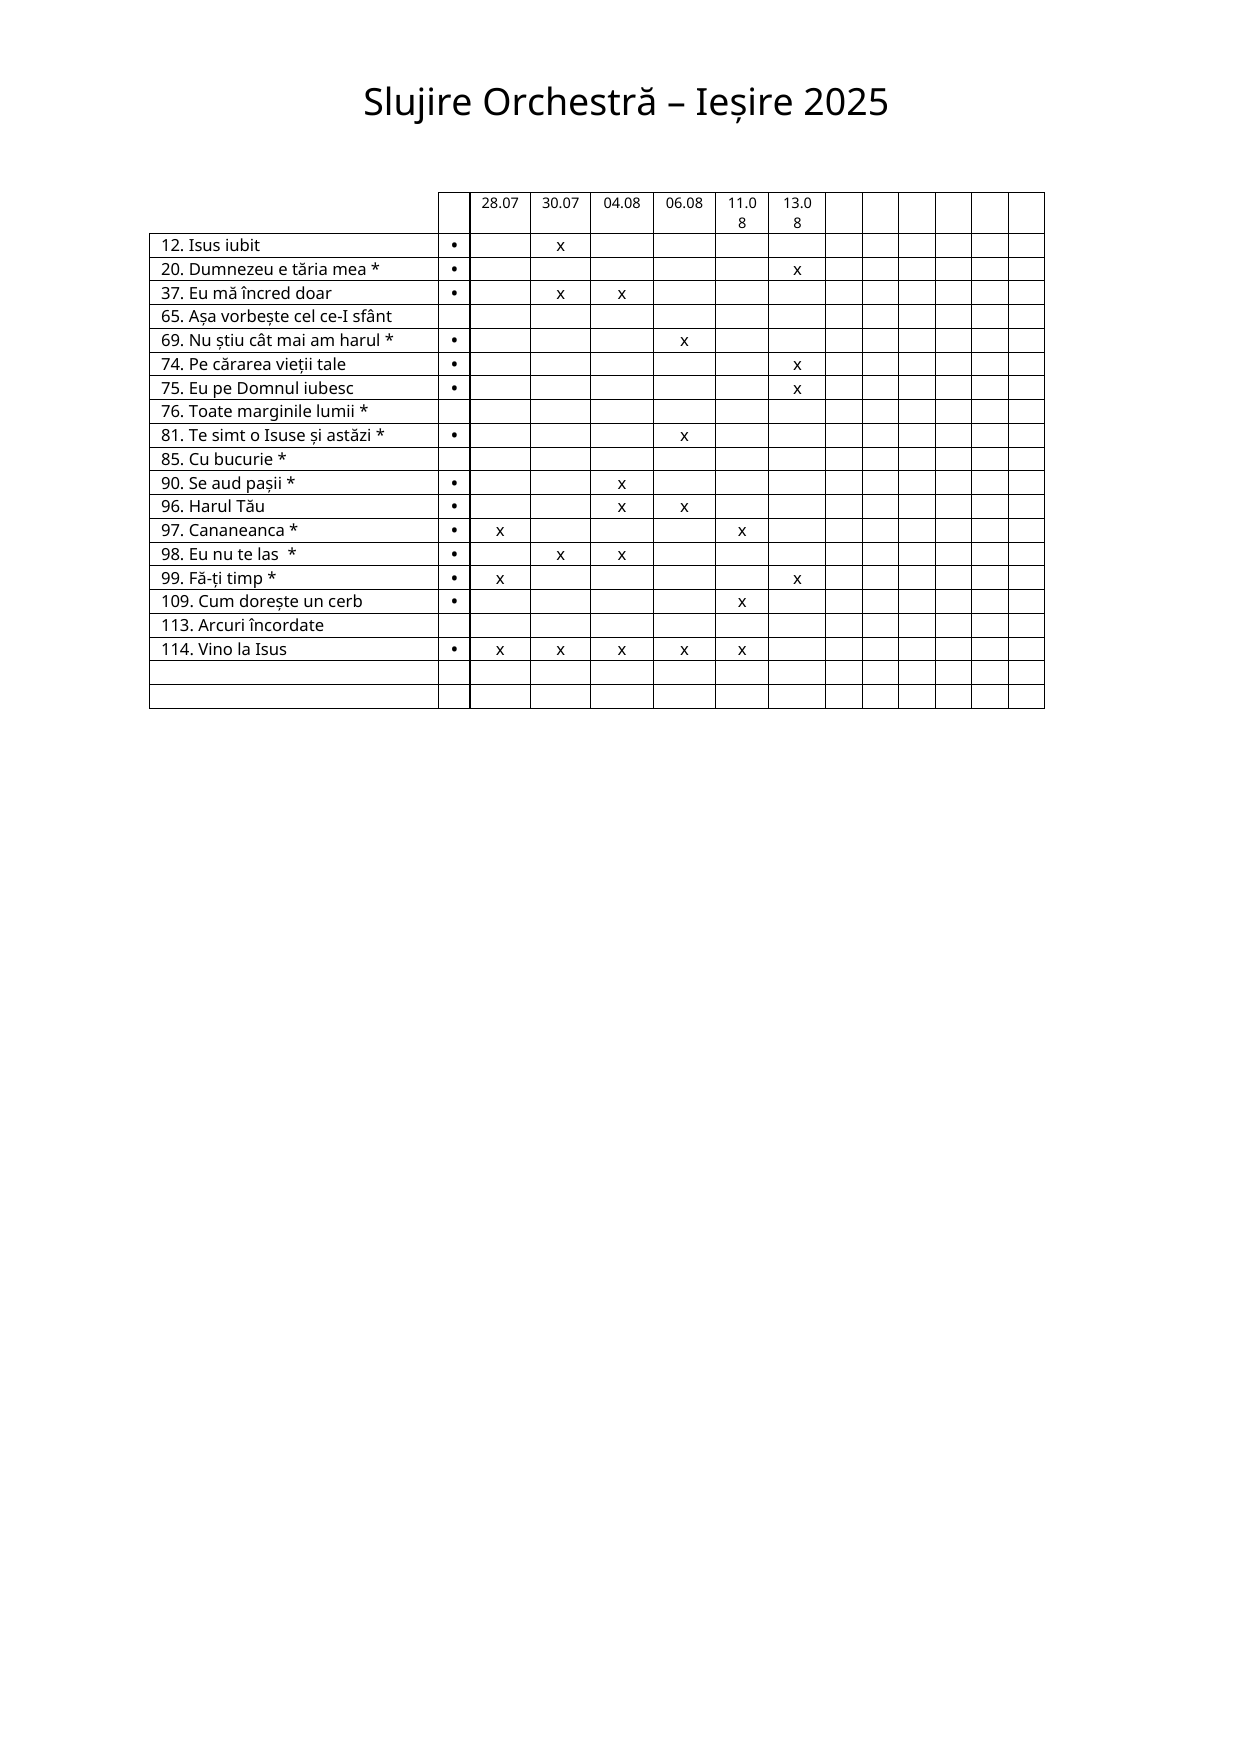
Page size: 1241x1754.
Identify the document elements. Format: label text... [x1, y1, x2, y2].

table_cell • [439, 566, 469, 589]
table_cell [826, 543, 862, 565]
table_cell [863, 281, 898, 304]
table_cell [769, 281, 825, 304]
table_cell [769, 638, 825, 660]
table_cell [591, 424, 653, 447]
table_cell [972, 495, 1008, 518]
table_cell x [531, 281, 590, 304]
table_cell 113. Arcuri încordate [150, 614, 438, 637]
table_cell [471, 448, 530, 470]
table_cell x [769, 258, 825, 280]
table_cell [972, 661, 1008, 684]
table_cell [936, 424, 971, 447]
table_cell • [439, 638, 469, 660]
table_cell [769, 519, 825, 542]
table_cell [591, 519, 653, 542]
table_cell 97. Cananeanca * [150, 519, 438, 542]
table_cell [899, 566, 935, 589]
table_cell x [769, 566, 825, 589]
table_cell [531, 519, 590, 542]
table_cell [899, 424, 935, 447]
table_cell [899, 448, 935, 470]
table_cell [936, 685, 971, 708]
table_cell [863, 376, 898, 399]
table_cell [899, 495, 935, 518]
table_cell [972, 329, 1008, 352]
table_cell [769, 305, 825, 328]
table_cell [1009, 448, 1044, 470]
table_cell [1009, 519, 1044, 542]
table_header [439, 193, 469, 233]
table_cell • [439, 329, 469, 352]
table_cell [654, 281, 715, 304]
table_cell [936, 305, 971, 328]
table_cell x [471, 566, 530, 589]
table_cell x [716, 519, 768, 542]
table_cell [1009, 234, 1044, 257]
table_cell [531, 400, 590, 423]
table_cell [716, 448, 768, 470]
table_cell [936, 495, 971, 518]
table_cell [531, 495, 590, 518]
table_cell [591, 400, 653, 423]
table_cell [716, 305, 768, 328]
table_cell x [591, 495, 653, 518]
table_cell [1009, 305, 1044, 328]
table_cell [936, 258, 971, 280]
table_cell [826, 400, 862, 423]
table_cell • [439, 590, 469, 613]
table_cell [439, 448, 469, 470]
table_cell 76. Toate marginile lumii * [150, 400, 438, 423]
table_cell [1009, 281, 1044, 304]
table_cell [439, 614, 469, 637]
table_cell [899, 353, 935, 375]
table_cell [863, 495, 898, 518]
table_cell [972, 424, 1008, 447]
table_cell [654, 234, 715, 257]
table_cell [972, 305, 1008, 328]
table_cell [716, 543, 768, 565]
table_header [863, 193, 898, 233]
table_cell [826, 566, 862, 589]
table_cell [972, 376, 1008, 399]
table_cell x [591, 281, 653, 304]
table_cell [826, 471, 862, 494]
table_cell x [591, 543, 653, 565]
table_cell [936, 281, 971, 304]
table_cell [769, 685, 825, 708]
table_cell [972, 590, 1008, 613]
table_cell [471, 353, 530, 375]
table_cell [531, 471, 590, 494]
table_cell [826, 258, 862, 280]
table_cell [654, 258, 715, 280]
table_cell x [591, 638, 653, 660]
table_cell 109. Cum dorește un cerb [150, 590, 438, 613]
table_cell x [531, 543, 590, 565]
table_cell x [769, 376, 825, 399]
table_cell x [654, 329, 715, 352]
table_cell [591, 614, 653, 637]
table_header 04.08 [591, 193, 653, 233]
table_cell [826, 495, 862, 518]
table_cell [863, 329, 898, 352]
table_cell [826, 281, 862, 304]
table_cell [439, 305, 469, 328]
table_cell [471, 685, 530, 708]
table_cell [1009, 376, 1044, 399]
table_cell [716, 353, 768, 375]
table_cell [1009, 638, 1044, 660]
table_cell [654, 614, 715, 637]
table_cell 99. Fă-ți timp * [150, 566, 438, 589]
table_cell [471, 234, 530, 257]
table_cell 65. Așa vorbește cel ce-I sfânt [150, 305, 438, 328]
table_cell [439, 685, 469, 708]
table_cell [899, 638, 935, 660]
table_cell [972, 685, 1008, 708]
table_cell [899, 661, 935, 684]
table_cell [972, 519, 1008, 542]
table_cell [591, 448, 653, 470]
table_cell [863, 661, 898, 684]
table_cell [899, 543, 935, 565]
table_cell [471, 590, 530, 613]
table_cell [531, 566, 590, 589]
table_cell [1009, 685, 1044, 708]
table_cell [1009, 614, 1044, 637]
table_cell [899, 281, 935, 304]
table_cell [654, 471, 715, 494]
table_cell • [439, 543, 469, 565]
table_cell [591, 566, 653, 589]
table_header [899, 193, 935, 233]
table_cell [716, 258, 768, 280]
table_cell [863, 424, 898, 447]
table_cell [531, 258, 590, 280]
table_cell [826, 614, 862, 637]
table_cell 12. Isus iubit [150, 234, 438, 257]
table_cell x [531, 234, 590, 257]
table_cell [936, 448, 971, 470]
table_cell [972, 353, 1008, 375]
table_cell 96. Harul Tău [150, 495, 438, 518]
table_header [972, 193, 1008, 233]
table_header 06.08 [654, 193, 715, 233]
table_cell [471, 400, 530, 423]
table_cell [863, 519, 898, 542]
table_cell [1009, 566, 1044, 589]
table_header [1009, 193, 1044, 233]
table_cell [716, 685, 768, 708]
table_cell [863, 353, 898, 375]
table_cell 114. Vino la Isus [150, 638, 438, 660]
table_cell [471, 305, 530, 328]
table_cell [591, 685, 653, 708]
table_header 28.07 [471, 193, 530, 233]
table_cell [972, 566, 1008, 589]
table_cell [972, 638, 1008, 660]
table_cell [863, 234, 898, 257]
table_cell [826, 424, 862, 447]
table_cell [769, 590, 825, 613]
table_cell x [531, 638, 590, 660]
table_cell [1009, 661, 1044, 684]
table_cell [471, 614, 530, 637]
table_cell 98. Eu nu te las * [150, 543, 438, 565]
table_cell [936, 638, 971, 660]
table_cell [936, 353, 971, 375]
table_cell [826, 329, 862, 352]
table_cell [826, 685, 862, 708]
table_cell x [769, 353, 825, 375]
table_cell [826, 638, 862, 660]
table_cell [899, 400, 935, 423]
table_cell [531, 424, 590, 447]
table_cell [716, 376, 768, 399]
table_cell [1009, 258, 1044, 280]
table_cell [972, 281, 1008, 304]
table_cell [769, 661, 825, 684]
table_cell [471, 329, 530, 352]
table_cell [899, 590, 935, 613]
table_cell [863, 543, 898, 565]
table_cell x [716, 590, 768, 613]
table_cell [826, 448, 862, 470]
table_cell • [439, 234, 469, 257]
table_cell [654, 448, 715, 470]
table_header [936, 193, 971, 233]
table_cell 37. Eu mă încred doar [150, 281, 438, 304]
table_cell x [716, 638, 768, 660]
table_cell [471, 495, 530, 518]
table_cell [972, 258, 1008, 280]
table_cell [863, 638, 898, 660]
table_header [826, 193, 862, 233]
table_cell [531, 590, 590, 613]
table_cell [716, 614, 768, 637]
table_cell [863, 685, 898, 708]
table_cell [899, 376, 935, 399]
table_cell • [439, 519, 469, 542]
table_cell [972, 614, 1008, 637]
table_cell • [439, 495, 469, 518]
table_cell [654, 353, 715, 375]
table_cell [716, 566, 768, 589]
table_cell [826, 519, 862, 542]
table_cell [899, 685, 935, 708]
table_cell [1009, 329, 1044, 352]
table_cell [654, 305, 715, 328]
table_cell • [439, 281, 469, 304]
table_cell [972, 471, 1008, 494]
table_cell [863, 614, 898, 637]
table_cell [654, 566, 715, 589]
table_cell [826, 234, 862, 257]
table_header 30.07 [531, 193, 590, 233]
table_cell [769, 234, 825, 257]
table_cell 74. Pe cărarea vieții tale [150, 353, 438, 375]
table_cell 75. Eu pe Domnul iubesc [150, 376, 438, 399]
table_cell [654, 685, 715, 708]
table_cell [899, 471, 935, 494]
table_cell [471, 376, 530, 399]
table_cell [439, 400, 469, 423]
table_cell [826, 305, 862, 328]
table_cell [769, 329, 825, 352]
table_cell x [591, 471, 653, 494]
table_cell [769, 424, 825, 447]
table_cell [531, 376, 590, 399]
table_cell [150, 661, 438, 684]
table_cell [591, 353, 653, 375]
table_cell [471, 661, 530, 684]
table_cell [150, 685, 438, 708]
table_cell [769, 495, 825, 518]
table_cell [531, 614, 590, 637]
table_cell [531, 661, 590, 684]
table_cell 20. Dumnezeu e tăria mea * [150, 258, 438, 280]
table_cell • [439, 471, 469, 494]
table_cell [863, 566, 898, 589]
table_header 11.08 [716, 193, 768, 233]
table_cell 85. Cu bucurie * [150, 448, 438, 470]
table_cell [936, 471, 971, 494]
table_cell [826, 590, 862, 613]
table_cell [531, 448, 590, 470]
table_cell [769, 471, 825, 494]
table_cell [654, 519, 715, 542]
table_cell [471, 471, 530, 494]
table_cell [471, 424, 530, 447]
table_cell 90. Se aud pașii * [150, 471, 438, 494]
table_cell x [471, 638, 530, 660]
table_cell [654, 376, 715, 399]
table_cell [863, 590, 898, 613]
table_cell [936, 400, 971, 423]
table_cell [471, 258, 530, 280]
table_cell [716, 400, 768, 423]
table_cell [591, 258, 653, 280]
table_cell [863, 448, 898, 470]
table_cell [1009, 353, 1044, 375]
table_cell [531, 353, 590, 375]
table_cell x [654, 638, 715, 660]
table_cell [1009, 543, 1044, 565]
table_cell [591, 376, 653, 399]
table_cell [936, 566, 971, 589]
table_header 13.08 [769, 193, 825, 233]
table_cell [936, 661, 971, 684]
table_cell [863, 400, 898, 423]
table_cell [899, 234, 935, 257]
table_cell [936, 614, 971, 637]
table_cell [471, 543, 530, 565]
table_cell [1009, 590, 1044, 613]
table_cell • [439, 353, 469, 375]
table_cell 81. Te simt o Isuse și astăzi * [150, 424, 438, 447]
table_cell [716, 495, 768, 518]
table_cell [899, 258, 935, 280]
table_cell [591, 590, 653, 613]
table_cell [654, 590, 715, 613]
table_cell [972, 400, 1008, 423]
table_cell [899, 519, 935, 542]
table_cell [531, 305, 590, 328]
table_cell [972, 543, 1008, 565]
table_cell [863, 305, 898, 328]
table_cell [716, 424, 768, 447]
table_cell [769, 448, 825, 470]
table_cell [716, 329, 768, 352]
table_cell [1009, 400, 1044, 423]
table_cell [936, 329, 971, 352]
table_cell x [471, 519, 530, 542]
table_cell [769, 400, 825, 423]
table_cell [863, 471, 898, 494]
table_cell [531, 329, 590, 352]
table_cell [716, 234, 768, 257]
table_cell [899, 305, 935, 328]
table_cell [654, 400, 715, 423]
table_cell [1009, 424, 1044, 447]
table_cell [716, 661, 768, 684]
table_cell [769, 543, 825, 565]
table_cell [826, 376, 862, 399]
table_cell [591, 661, 653, 684]
table_cell [936, 590, 971, 613]
table_cell [972, 448, 1008, 470]
table_cell • [439, 424, 469, 447]
table_cell [1009, 495, 1044, 518]
table_cell [863, 258, 898, 280]
table_cell x [654, 495, 715, 518]
table_cell [972, 234, 1008, 257]
table_cell [1009, 471, 1044, 494]
table_cell [899, 614, 935, 637]
table_cell [591, 234, 653, 257]
table_cell [936, 519, 971, 542]
table_cell [531, 685, 590, 708]
table_cell x [654, 424, 715, 447]
table_cell [716, 281, 768, 304]
table_cell [591, 305, 653, 328]
table_cell [899, 329, 935, 352]
table_cell [716, 471, 768, 494]
table_cell [439, 661, 469, 684]
table_cell [936, 376, 971, 399]
table_cell • [439, 258, 469, 280]
table_cell [769, 614, 825, 637]
table_cell [936, 234, 971, 257]
table_cell [471, 281, 530, 304]
table_cell [936, 543, 971, 565]
table_cell [654, 543, 715, 565]
table_cell [654, 661, 715, 684]
table_cell [826, 661, 862, 684]
table_cell 69. Nu știu cât mai am harul * [150, 329, 438, 352]
table_cell • [439, 376, 469, 399]
table_cell [591, 329, 653, 352]
table_cell [826, 353, 862, 375]
